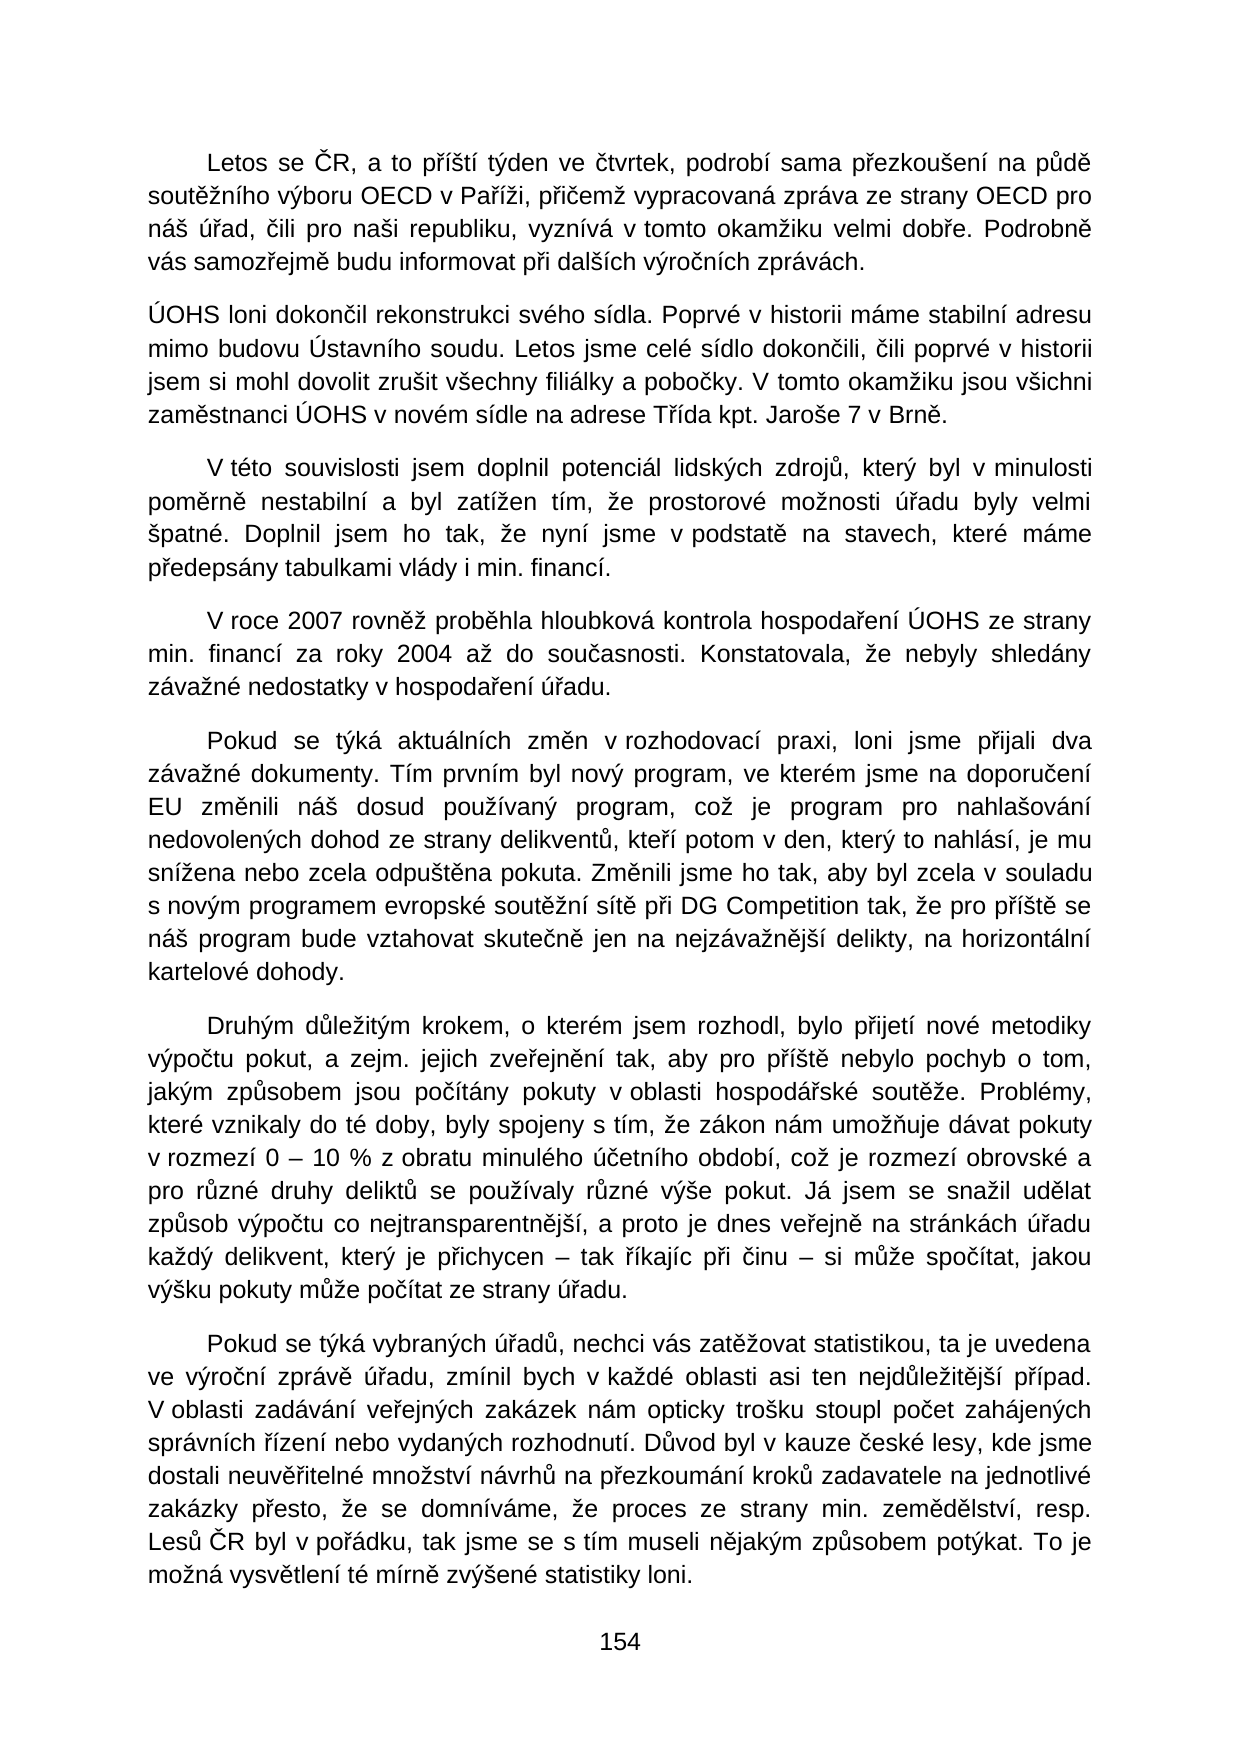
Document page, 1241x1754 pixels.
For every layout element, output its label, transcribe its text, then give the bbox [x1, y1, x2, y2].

text Druhým důležitým krokem, o kterém jsem rozhodl, bylo přijetí nové metodiky výpočtu pokut, a zejm. jejich zveřejnění tak, aby pro příště nebylo pochyb o tom, jakým způsobem jsou počítány pokuty v oblasti hospodářské soutěže. Problémy, které vznikaly do té doby, byly spojeny s tím, že zákon nám umožňuje dávat pokuty v rozmezí 0 – 10 % z obratu minulého účetního období, což je rozmezí obrovské a pro různé druhy deliktů se používaly různé výše pokut. Já jsem se snažil udělat způsob výpočtu co nejtransparentnější, a proto je dnes veřejně na stránkách úřadu každý delikvent, který je přichycen – tak říkajíc při činu – si může spočítat, jakou výšku pokuty může počítat ze strany úřadu. [148, 1011, 1093, 1304]
text Letos se ČR, a to příští týden ve čtvrtek, podrobí sama přezkoušení na půdě soutěžního výboru OECD v Paříži, přičemž vypracovaná zpráva ze strany OECD pro náš úřad, čili pro naši republiku, vyznívá v tomto okamžiku velmi dobře. Podrobně vás samozřejmě budu informovat při dalších výročních zprávách. [148, 148, 1093, 275]
text V roce 2007 rovněž proběhla hloubková kontrola hospodaření ÚOHS ze strany min. financí za roky 2004 až do současnosti. Konstatovala, že nebyly shledány závažné nedostatky v hospodaření úřadu. [148, 606, 1093, 701]
text V této souvislosti jsem doplnil potenciál lidských zdrojů, který byl v minulosti poměrně nestabilní a byl zatížen tím, že prostorové možnosti úřadu byly velmi špatné. Doplnil jsem ho tak, že nyní jsme v podstatě na stavech, které máme předepsány tabulkami vlády i min. financí. [148, 453, 1093, 581]
text ÚOHS loni dokončil rekonstrukci svého sídla. Poprvé v historii máme stabilní adresu mimo budovu Ústavního soudu. Letos jsme celé sídlo dokončili, čili poprvé v historii jsem si mohl dovolit zrušit všechny filiálky a pobočky. V tomto okamžiku jsou všichni zaměstnanci ÚOHS v novém sídle na adrese Třída kpt. Jaroše 7 v Brně. [148, 301, 1093, 428]
text Pokud se týká vybraných úřadů, nechci vás zatěžovat statistikou, ta je uvedena ve výroční zprávě úřadu, zmínil bych v každé oblasti asi ten nejdůležitější případ. V oblasti zadávání veřejných zakázek nám opticky trošku stoupl počet zahájených správních řízení nebo vydaných rozhodnutí. Důvod byl v kauze české lesy, kde jsme dostali neuvěřitelné množství návrhů na přezkoumání kroků zadavatele na jednotlivé zakázky přesto, že se domníváme, že proces ze strany min. zemědělství, resp. Lesů ČR byl v pořádku, tak jsme se s tím museli nějakým způsobem potýkat. To je možná vysvětlení té mírně zvýšené statistiky loni. [148, 1329, 1093, 1589]
text Pokud se týká aktuálních změn v rozhodovací praxi, loni jsme přijali dva závažné dokumenty. Tím prvním byl nový program, ve kterém jsme na doporučení EU změnili náš dosud používaný program, což je program pro nahlašování nedovolených dohod ze strany delikventů, kteří potom v den, který to nahlásí, je mu snížena nebo zcela odpuštěna pokuta. Změnili jsme ho tak, aby byl zcela v souladu s novým programem evropské soutěžní sítě při DG Competition tak, že pro příště se náš program bude vztahovat skutečně jen na nejzávažnější delikty, na horizontální kartelové dohody. [148, 726, 1093, 986]
